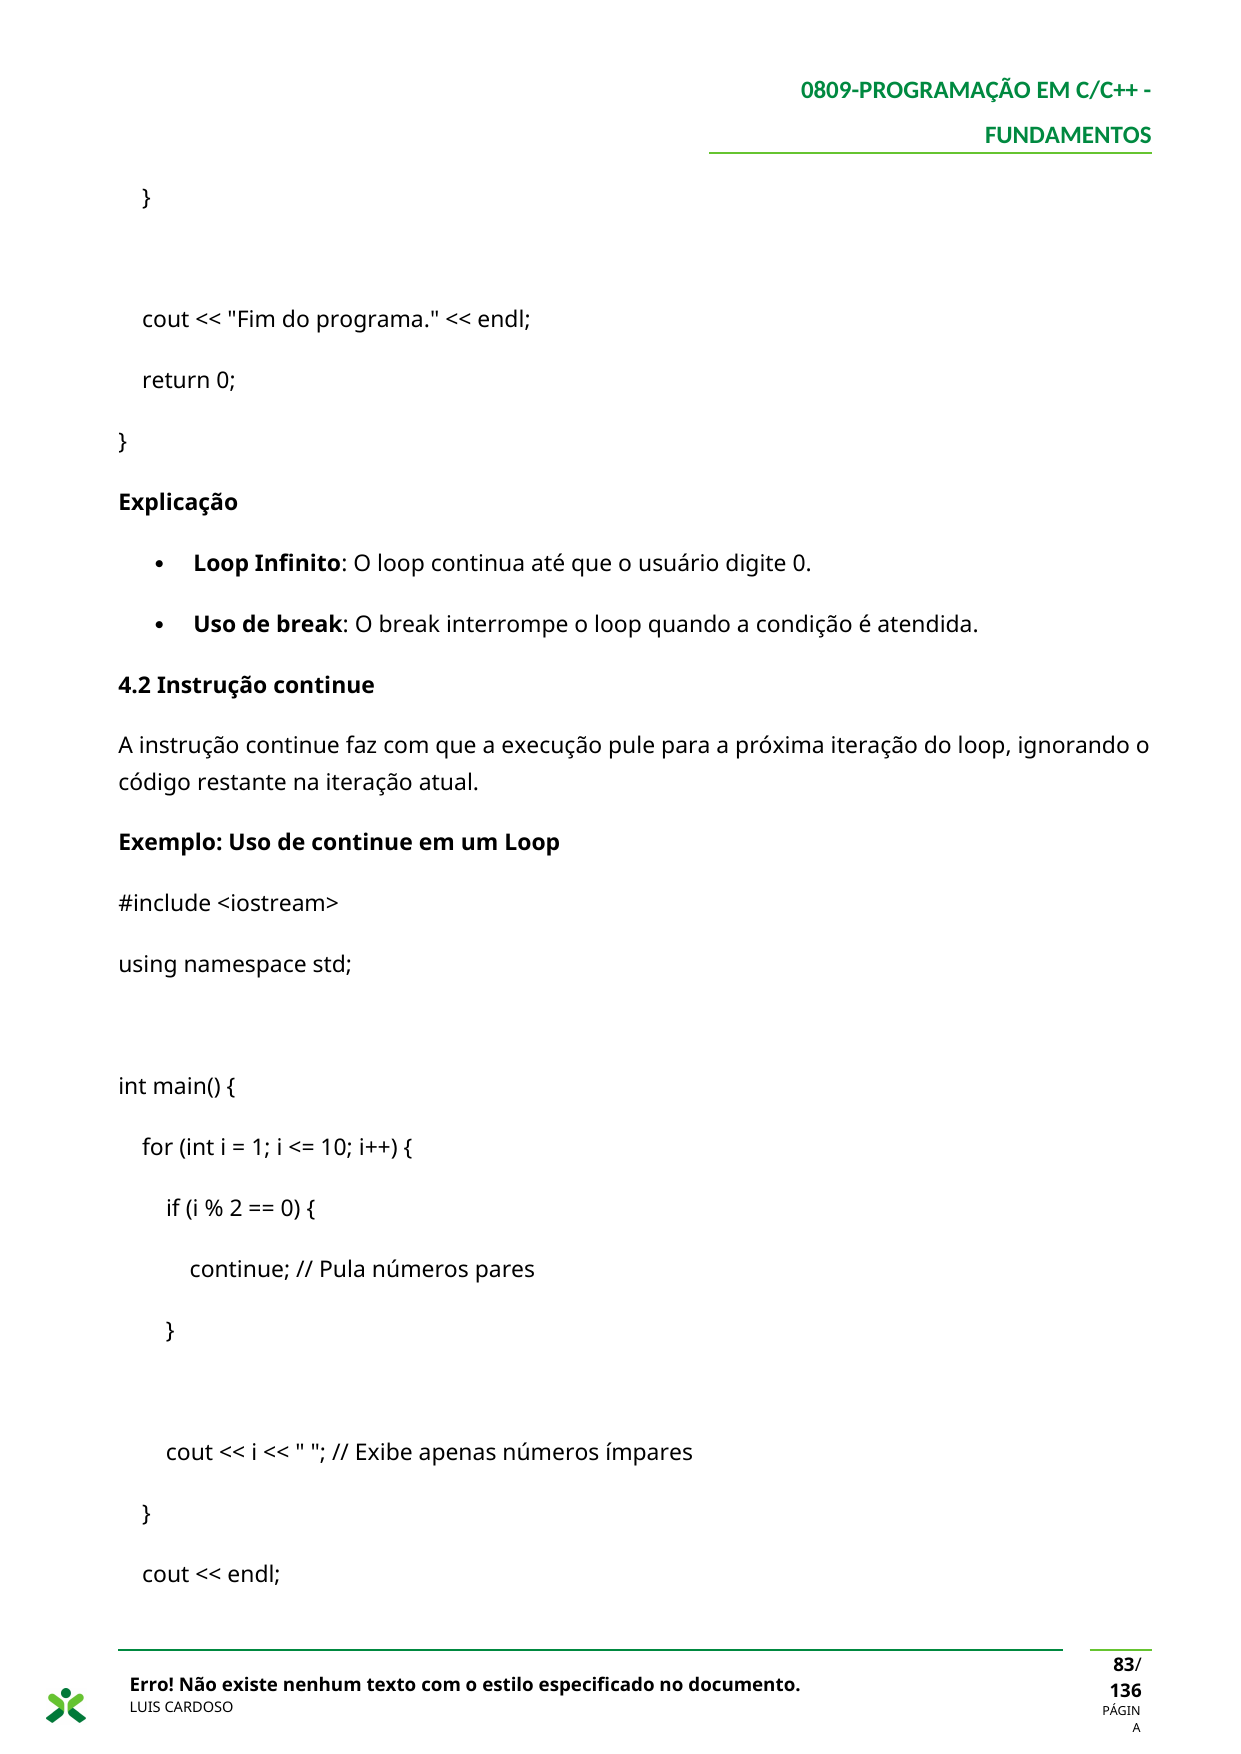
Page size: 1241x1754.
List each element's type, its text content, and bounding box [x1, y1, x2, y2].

text cout << "Fim do programa." << endl; [118, 303, 1152, 334]
text int main() { [118, 1070, 1152, 1101]
text return 0; [118, 364, 1152, 395]
list Uso de break: O break interrompe o loop quando a condição é atendida. [156, 608, 1152, 639]
text } [118, 181, 1152, 212]
text A instrução continue faz com que a execução pule para a próxima iteração do loop, ignorando o código restante na iteração atual. [118, 729, 1152, 797]
picture [46, 1688, 87, 1725]
text Exemplo: Uso de continue em um Loop [118, 826, 1152, 858]
text cout << i << " "; // Exibe apenas números ímpares [118, 1436, 1152, 1467]
text continue; // Pula números pares [118, 1253, 1152, 1284]
text } [118, 425, 1152, 456]
text using namespace std; [118, 948, 1152, 979]
text 4.2 Instrução continue [118, 668, 1152, 700]
text #include <iostream> [118, 887, 1152, 918]
text if (i % 2 == 0) { [118, 1192, 1152, 1223]
text } [118, 1314, 1152, 1345]
text for (int i = 1; i <= 10; i++) { [118, 1131, 1152, 1162]
list Loop Infinito: O loop continua até que o usuário digite 0. [156, 547, 1152, 578]
text cout << endl; [118, 1558, 1152, 1589]
text } [118, 1497, 1152, 1528]
text Explicação [118, 486, 1152, 517]
